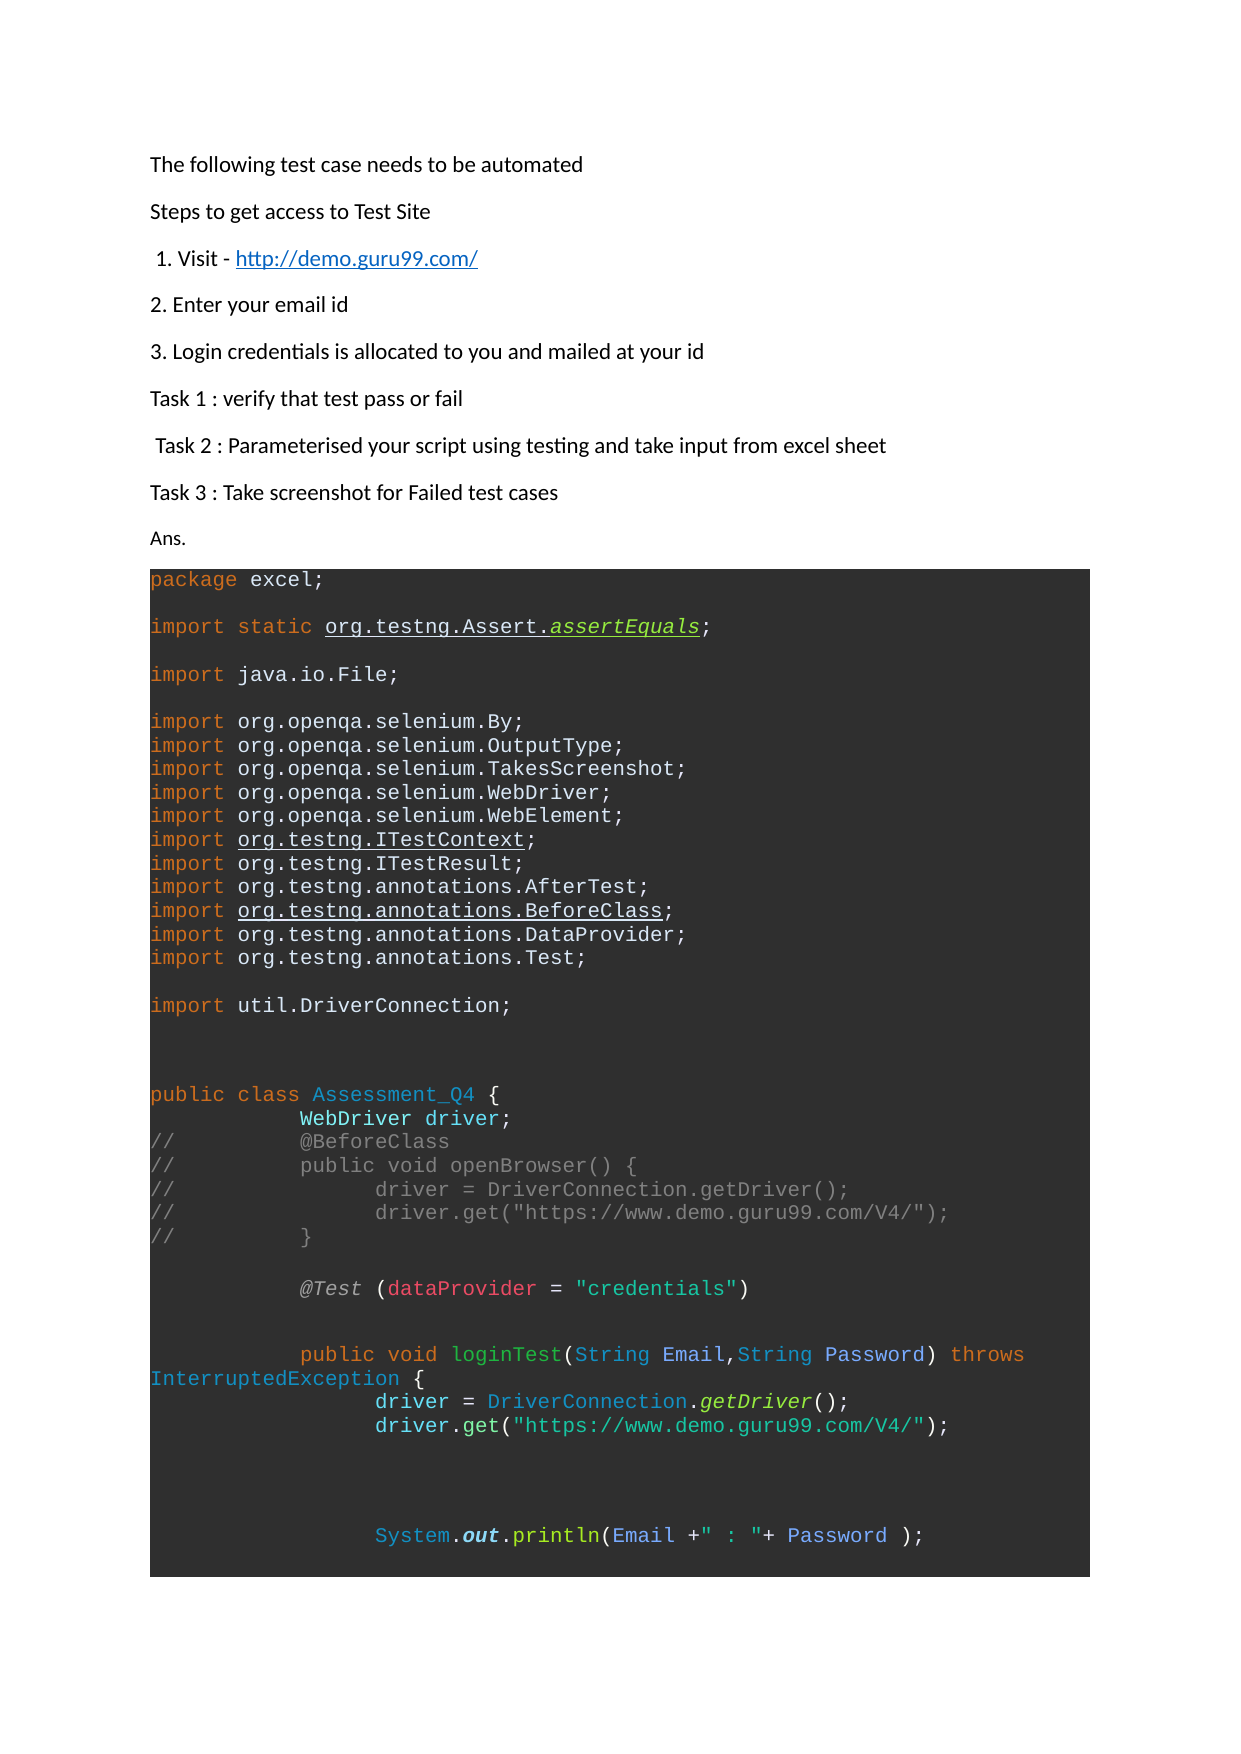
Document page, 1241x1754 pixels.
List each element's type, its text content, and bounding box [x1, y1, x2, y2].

text import org.openqa.selenium.TakesScreenshot; [150, 758, 1090, 782]
text Steps to get access to Test Site [150, 197, 1090, 225]
text System.out.println(Email +" : "+ Password ); [150, 1525, 1090, 1549]
text 2. Enter your email id [150, 291, 1090, 319]
text @Test (dataProvider = "credentials") [150, 1278, 1090, 1302]
text import static org.testng.Assert.assertEquals; [150, 616, 1090, 640]
text 1. Visit - http://demo.guru99.com/ [150, 244, 1090, 272]
text driver.get("https://www.demo.guru99.com/V4/"); [150, 1415, 1090, 1439]
text The following test case needs to be automated [150, 150, 1090, 178]
text public class Assessment_Q4 { [150, 1084, 1090, 1108]
text // } [150, 1226, 1090, 1250]
text import org.testng.annotations.AfterTest; [150, 876, 1090, 900]
text import org.testng.annotations.Test; [150, 947, 1090, 971]
text driver = DriverConnection.getDriver(); [150, 1392, 1090, 1415]
text // @BeforeClass [150, 1131, 1090, 1155]
text import org.openqa.selenium.By; [150, 711, 1090, 734]
text import util.DriverConnection; [150, 995, 1090, 1018]
text Task 1 : verify that test pass or fail [150, 384, 1090, 412]
text public void loginTest(String Email,String Password) throws InterruptedException { [150, 1344, 1090, 1392]
text // driver = DriverConnection.getDriver(); [150, 1179, 1090, 1202]
text import org.testng.ITestContext; [150, 829, 1090, 853]
text Ans. [150, 525, 1090, 550]
text import org.testng.annotations.DataProvider; [150, 924, 1090, 947]
text Task 3 : Take screenshot for Failed test cases [150, 478, 1090, 506]
text import org.openqa.selenium.WebElement; [150, 806, 1090, 829]
text // public void openBrowser() { [150, 1155, 1090, 1179]
text import java.io.File; [150, 664, 1090, 687]
text package excel; [150, 569, 1090, 593]
text 3. Login credentials is allocated to you and mailed at your id [150, 337, 1090, 366]
text Task 2 : Parameterised your script using testing and take input from excel sheet [150, 431, 1090, 459]
text import org.openqa.selenium.OutputType; [150, 734, 1090, 758]
text WebDriver driver; [150, 1108, 1090, 1131]
text import org.testng.annotations.BeforeClass; [150, 900, 1090, 924]
text import org.testng.ITestResult; [150, 853, 1090, 876]
text import org.openqa.selenium.WebDriver; [150, 782, 1090, 806]
text // driver.get("https://www.demo.guru99.com/V4/"); [150, 1202, 1090, 1226]
